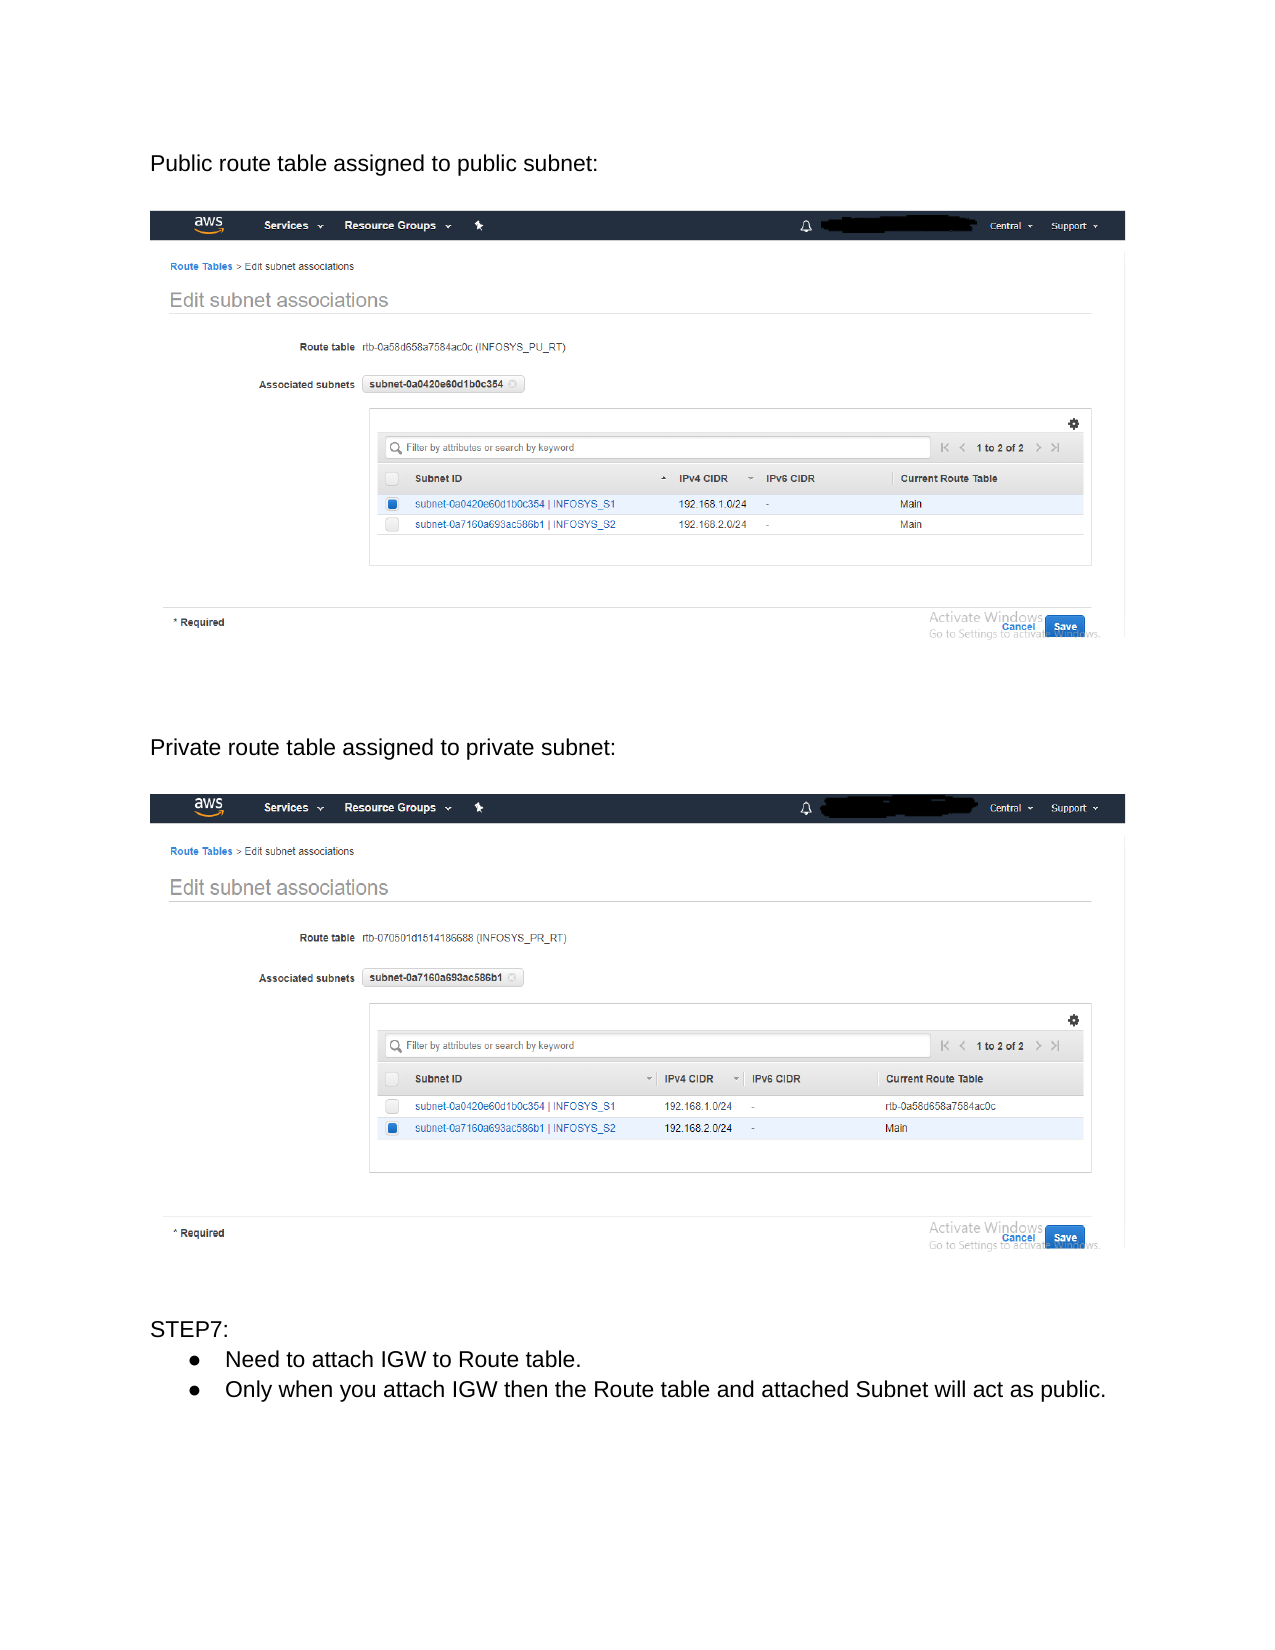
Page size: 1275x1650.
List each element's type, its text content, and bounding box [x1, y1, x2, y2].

text Public route table assigned to public subnet: [150, 150, 1125, 176]
picture [150, 210, 1125, 640]
text Private route table assigned to private subnet: [150, 734, 1125, 760]
list Need to attach IGW to Route table. [187, 1346, 1125, 1372]
picture [150, 794, 1125, 1252]
text STEP7: [150, 1316, 1125, 1342]
list Only when you attach IGW then the Route table and attached Subnet will act as public. [187, 1376, 1125, 1402]
